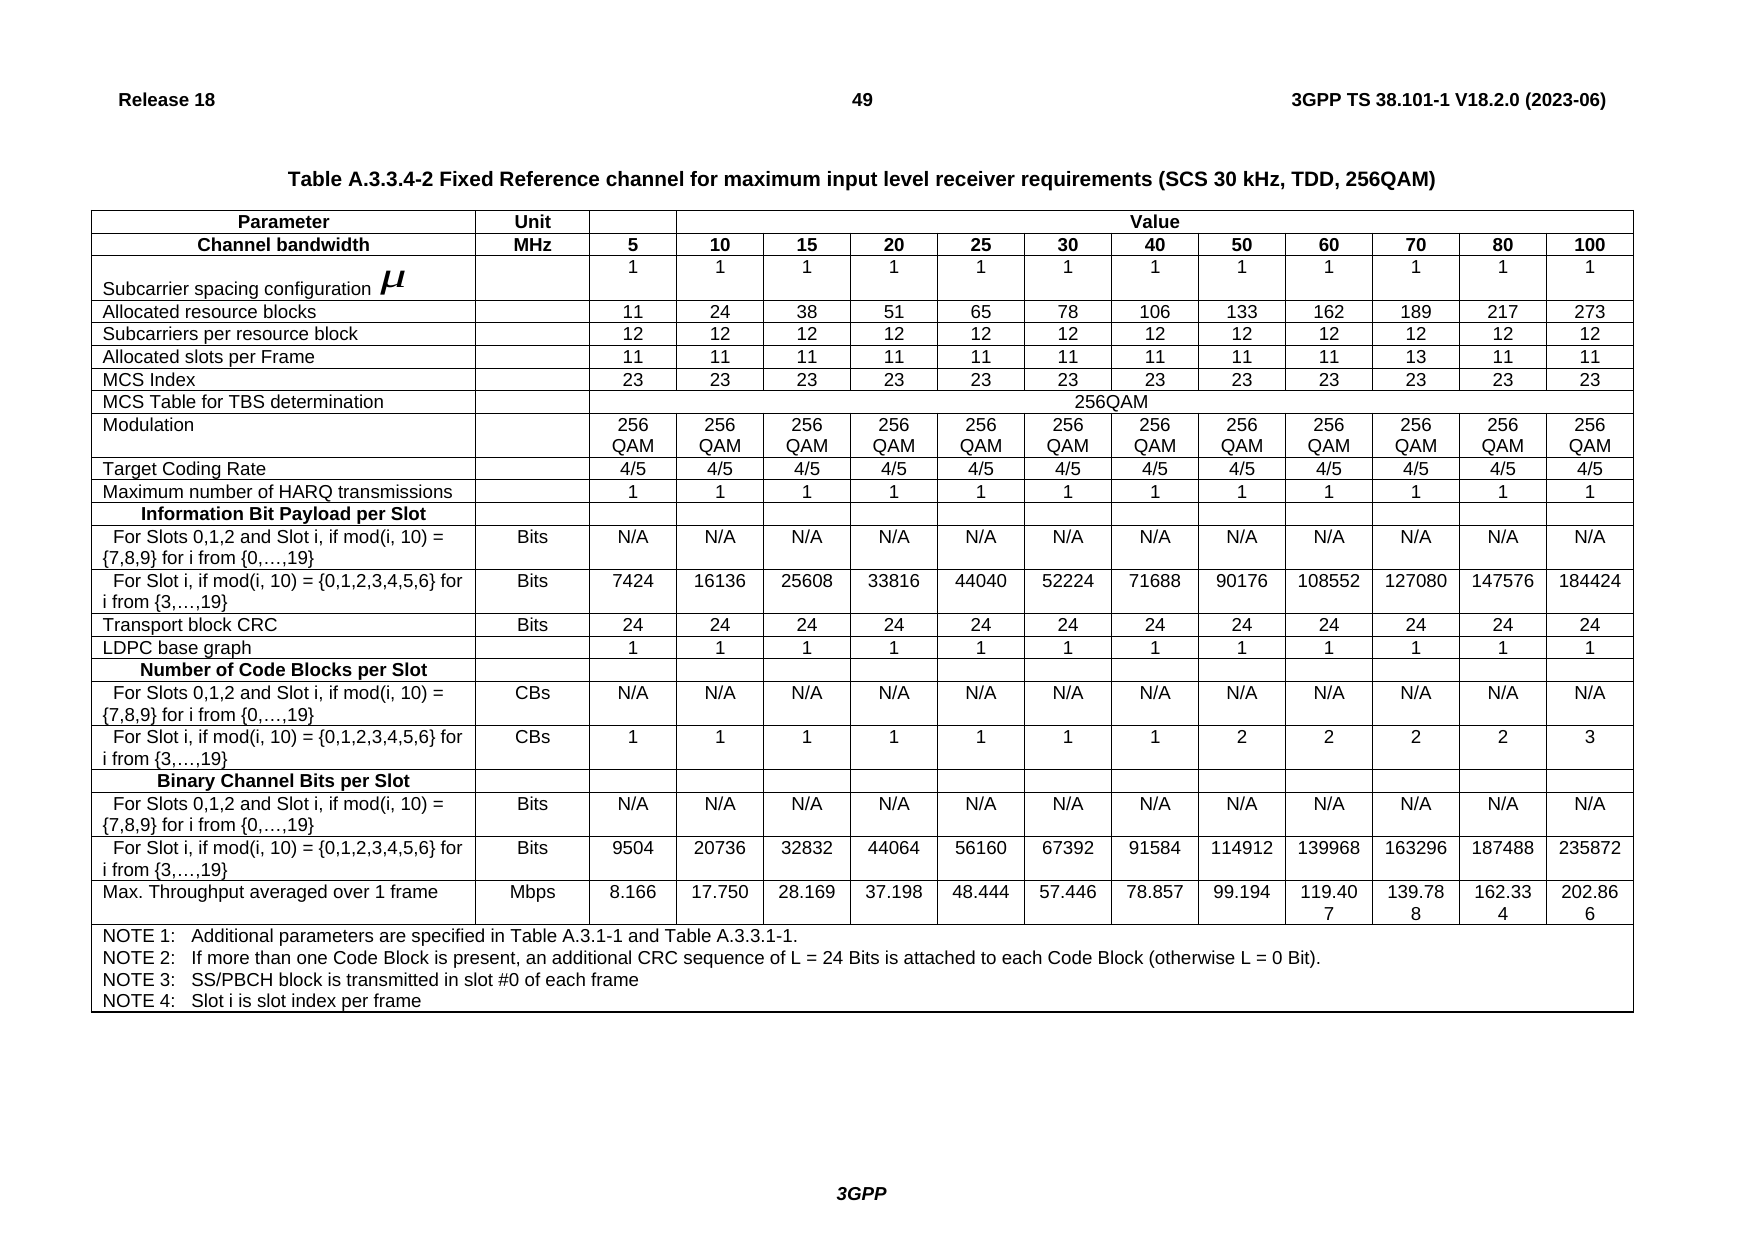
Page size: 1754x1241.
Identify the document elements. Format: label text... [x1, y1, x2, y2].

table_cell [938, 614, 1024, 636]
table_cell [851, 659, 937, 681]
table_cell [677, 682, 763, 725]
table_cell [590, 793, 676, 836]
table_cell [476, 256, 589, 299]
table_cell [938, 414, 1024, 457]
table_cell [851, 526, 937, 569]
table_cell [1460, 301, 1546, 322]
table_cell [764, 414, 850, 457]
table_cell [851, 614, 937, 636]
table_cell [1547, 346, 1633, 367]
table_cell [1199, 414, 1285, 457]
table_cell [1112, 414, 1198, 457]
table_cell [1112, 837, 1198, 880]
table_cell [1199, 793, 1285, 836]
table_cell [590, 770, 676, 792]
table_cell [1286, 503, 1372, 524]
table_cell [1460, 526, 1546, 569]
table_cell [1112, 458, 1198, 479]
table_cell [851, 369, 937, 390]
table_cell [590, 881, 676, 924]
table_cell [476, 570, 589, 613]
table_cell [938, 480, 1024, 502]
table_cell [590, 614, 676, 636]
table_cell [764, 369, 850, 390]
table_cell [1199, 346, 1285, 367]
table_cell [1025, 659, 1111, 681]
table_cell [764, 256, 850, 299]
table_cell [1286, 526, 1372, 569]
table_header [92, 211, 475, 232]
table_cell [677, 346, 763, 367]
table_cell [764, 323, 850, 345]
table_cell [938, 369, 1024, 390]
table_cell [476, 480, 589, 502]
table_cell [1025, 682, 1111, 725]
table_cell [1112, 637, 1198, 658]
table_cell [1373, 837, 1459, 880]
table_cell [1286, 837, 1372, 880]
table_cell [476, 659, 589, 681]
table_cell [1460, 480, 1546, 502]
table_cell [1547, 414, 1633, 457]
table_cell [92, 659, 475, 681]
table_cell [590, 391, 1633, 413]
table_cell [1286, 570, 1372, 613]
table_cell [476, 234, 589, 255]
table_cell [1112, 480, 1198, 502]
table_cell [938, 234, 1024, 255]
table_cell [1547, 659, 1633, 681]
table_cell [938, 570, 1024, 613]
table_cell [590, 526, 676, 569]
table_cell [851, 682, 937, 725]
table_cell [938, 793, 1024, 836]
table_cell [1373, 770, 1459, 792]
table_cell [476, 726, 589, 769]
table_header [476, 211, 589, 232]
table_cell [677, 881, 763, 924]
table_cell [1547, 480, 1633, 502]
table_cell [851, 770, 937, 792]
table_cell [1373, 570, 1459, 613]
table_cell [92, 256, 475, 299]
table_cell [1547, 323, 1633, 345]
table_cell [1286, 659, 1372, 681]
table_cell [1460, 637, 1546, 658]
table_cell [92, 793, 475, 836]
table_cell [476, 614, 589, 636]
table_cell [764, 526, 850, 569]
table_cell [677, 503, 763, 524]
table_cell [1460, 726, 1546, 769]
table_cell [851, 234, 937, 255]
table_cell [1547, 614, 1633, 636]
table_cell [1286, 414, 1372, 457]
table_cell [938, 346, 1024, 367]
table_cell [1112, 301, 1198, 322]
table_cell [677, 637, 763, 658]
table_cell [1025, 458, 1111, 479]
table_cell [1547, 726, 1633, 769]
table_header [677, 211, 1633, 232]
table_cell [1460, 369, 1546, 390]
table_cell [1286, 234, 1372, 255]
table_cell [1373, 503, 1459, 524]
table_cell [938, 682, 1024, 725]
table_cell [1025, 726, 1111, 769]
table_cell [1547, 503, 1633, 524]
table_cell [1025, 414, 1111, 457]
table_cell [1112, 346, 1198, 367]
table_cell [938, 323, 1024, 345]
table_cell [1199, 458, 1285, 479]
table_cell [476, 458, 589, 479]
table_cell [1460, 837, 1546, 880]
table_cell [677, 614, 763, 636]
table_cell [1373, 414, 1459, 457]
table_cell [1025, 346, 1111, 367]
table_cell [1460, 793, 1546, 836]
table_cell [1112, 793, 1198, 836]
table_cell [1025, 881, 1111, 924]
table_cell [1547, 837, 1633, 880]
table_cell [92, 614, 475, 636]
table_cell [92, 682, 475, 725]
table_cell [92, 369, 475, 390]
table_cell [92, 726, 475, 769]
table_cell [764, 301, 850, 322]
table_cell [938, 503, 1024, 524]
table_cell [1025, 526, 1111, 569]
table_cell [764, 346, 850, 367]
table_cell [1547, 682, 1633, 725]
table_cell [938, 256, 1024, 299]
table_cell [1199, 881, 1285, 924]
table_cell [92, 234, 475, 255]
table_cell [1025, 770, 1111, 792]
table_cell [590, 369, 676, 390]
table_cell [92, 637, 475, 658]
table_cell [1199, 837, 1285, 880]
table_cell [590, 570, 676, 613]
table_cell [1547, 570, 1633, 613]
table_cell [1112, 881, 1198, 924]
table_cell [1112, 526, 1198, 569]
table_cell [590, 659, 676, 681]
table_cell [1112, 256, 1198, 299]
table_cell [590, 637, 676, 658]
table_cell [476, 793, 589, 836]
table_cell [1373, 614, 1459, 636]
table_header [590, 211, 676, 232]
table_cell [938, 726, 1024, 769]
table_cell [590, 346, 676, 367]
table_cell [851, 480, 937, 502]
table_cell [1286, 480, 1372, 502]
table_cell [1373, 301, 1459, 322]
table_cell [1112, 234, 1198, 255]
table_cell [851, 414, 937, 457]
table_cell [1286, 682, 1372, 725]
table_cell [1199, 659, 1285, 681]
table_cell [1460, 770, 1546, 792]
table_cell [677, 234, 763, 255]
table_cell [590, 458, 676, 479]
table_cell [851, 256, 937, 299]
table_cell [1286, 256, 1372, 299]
text Table A.3.3.4-2 Fixed Reference channel for maximum input level receiver requirements (SCS 30 kHz, TDD, 256QAM) [118, 167, 1606, 191]
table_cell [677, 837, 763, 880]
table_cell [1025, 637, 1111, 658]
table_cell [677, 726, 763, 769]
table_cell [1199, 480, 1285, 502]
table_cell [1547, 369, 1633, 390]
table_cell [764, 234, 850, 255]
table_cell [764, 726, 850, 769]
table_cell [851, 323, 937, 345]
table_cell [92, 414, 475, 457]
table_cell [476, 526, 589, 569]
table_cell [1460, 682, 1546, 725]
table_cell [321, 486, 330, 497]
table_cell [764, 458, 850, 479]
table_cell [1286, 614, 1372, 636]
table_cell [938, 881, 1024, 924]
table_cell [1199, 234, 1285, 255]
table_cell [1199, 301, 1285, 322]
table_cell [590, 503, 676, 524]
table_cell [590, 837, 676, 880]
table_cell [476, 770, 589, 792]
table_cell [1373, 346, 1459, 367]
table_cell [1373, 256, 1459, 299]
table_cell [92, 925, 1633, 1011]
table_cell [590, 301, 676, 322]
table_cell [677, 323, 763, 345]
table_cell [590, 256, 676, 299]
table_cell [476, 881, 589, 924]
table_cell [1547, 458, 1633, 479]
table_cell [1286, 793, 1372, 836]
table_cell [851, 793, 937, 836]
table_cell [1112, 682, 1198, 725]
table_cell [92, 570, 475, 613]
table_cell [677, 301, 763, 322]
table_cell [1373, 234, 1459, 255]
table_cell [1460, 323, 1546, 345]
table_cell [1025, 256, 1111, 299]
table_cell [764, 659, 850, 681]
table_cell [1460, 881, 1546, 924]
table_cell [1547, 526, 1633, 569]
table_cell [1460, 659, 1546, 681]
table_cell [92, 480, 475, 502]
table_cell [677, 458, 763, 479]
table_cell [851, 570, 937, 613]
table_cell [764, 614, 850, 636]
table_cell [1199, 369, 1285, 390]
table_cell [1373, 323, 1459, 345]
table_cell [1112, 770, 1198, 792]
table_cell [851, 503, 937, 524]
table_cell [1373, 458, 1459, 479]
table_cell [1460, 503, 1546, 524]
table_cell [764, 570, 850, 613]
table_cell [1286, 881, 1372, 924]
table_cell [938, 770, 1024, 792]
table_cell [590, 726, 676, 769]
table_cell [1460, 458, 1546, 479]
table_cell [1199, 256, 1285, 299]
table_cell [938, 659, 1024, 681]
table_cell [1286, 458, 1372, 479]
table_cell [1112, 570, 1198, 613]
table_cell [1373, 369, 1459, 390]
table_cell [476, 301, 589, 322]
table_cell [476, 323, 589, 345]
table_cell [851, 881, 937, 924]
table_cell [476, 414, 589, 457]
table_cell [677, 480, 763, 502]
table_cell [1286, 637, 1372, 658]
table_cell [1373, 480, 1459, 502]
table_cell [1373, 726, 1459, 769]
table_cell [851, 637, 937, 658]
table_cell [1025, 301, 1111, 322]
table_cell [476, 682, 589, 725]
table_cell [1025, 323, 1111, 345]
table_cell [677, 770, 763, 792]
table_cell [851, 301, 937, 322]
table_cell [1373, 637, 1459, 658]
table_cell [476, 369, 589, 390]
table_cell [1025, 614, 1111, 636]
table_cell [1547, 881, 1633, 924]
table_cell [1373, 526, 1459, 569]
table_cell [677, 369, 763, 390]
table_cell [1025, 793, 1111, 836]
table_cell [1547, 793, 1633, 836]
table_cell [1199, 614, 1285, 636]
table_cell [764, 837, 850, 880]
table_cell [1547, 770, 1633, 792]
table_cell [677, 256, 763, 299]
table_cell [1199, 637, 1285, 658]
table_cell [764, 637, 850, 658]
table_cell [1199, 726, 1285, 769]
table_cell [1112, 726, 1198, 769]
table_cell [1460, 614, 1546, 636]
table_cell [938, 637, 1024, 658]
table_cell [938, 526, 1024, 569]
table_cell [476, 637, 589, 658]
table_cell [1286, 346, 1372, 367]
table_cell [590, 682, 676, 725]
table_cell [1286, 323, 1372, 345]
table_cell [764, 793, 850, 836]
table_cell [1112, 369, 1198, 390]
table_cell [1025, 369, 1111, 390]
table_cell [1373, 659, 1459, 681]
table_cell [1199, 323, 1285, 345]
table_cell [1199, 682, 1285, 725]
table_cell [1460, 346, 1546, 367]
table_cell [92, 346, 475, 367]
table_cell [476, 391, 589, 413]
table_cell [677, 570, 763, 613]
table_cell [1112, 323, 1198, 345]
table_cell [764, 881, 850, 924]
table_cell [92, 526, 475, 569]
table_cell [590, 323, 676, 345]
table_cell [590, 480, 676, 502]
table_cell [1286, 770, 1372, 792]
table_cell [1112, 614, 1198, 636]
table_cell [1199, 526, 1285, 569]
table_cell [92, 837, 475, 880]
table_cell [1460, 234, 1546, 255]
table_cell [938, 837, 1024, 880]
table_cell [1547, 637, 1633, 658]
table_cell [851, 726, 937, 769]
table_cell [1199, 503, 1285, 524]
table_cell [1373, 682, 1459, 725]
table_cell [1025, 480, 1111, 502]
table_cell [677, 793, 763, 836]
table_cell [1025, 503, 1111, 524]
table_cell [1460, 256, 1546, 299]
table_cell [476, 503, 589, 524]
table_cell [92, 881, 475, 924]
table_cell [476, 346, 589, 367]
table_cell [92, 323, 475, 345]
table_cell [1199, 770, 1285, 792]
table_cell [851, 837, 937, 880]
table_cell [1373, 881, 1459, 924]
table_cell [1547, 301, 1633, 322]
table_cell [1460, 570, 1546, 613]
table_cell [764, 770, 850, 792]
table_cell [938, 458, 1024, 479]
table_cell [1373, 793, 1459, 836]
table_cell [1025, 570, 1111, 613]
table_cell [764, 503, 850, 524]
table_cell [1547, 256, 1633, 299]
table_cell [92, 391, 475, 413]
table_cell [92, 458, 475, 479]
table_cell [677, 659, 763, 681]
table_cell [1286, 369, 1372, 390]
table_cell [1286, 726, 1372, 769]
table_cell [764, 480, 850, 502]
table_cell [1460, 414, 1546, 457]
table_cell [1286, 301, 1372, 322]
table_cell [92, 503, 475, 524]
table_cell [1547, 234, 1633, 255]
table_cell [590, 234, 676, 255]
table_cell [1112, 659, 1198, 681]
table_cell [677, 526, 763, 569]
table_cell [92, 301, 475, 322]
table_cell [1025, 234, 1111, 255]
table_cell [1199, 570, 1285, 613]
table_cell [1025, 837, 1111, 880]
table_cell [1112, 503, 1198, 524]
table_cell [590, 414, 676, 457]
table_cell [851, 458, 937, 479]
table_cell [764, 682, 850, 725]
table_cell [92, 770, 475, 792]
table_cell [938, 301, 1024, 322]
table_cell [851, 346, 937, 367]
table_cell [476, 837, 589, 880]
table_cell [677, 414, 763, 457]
